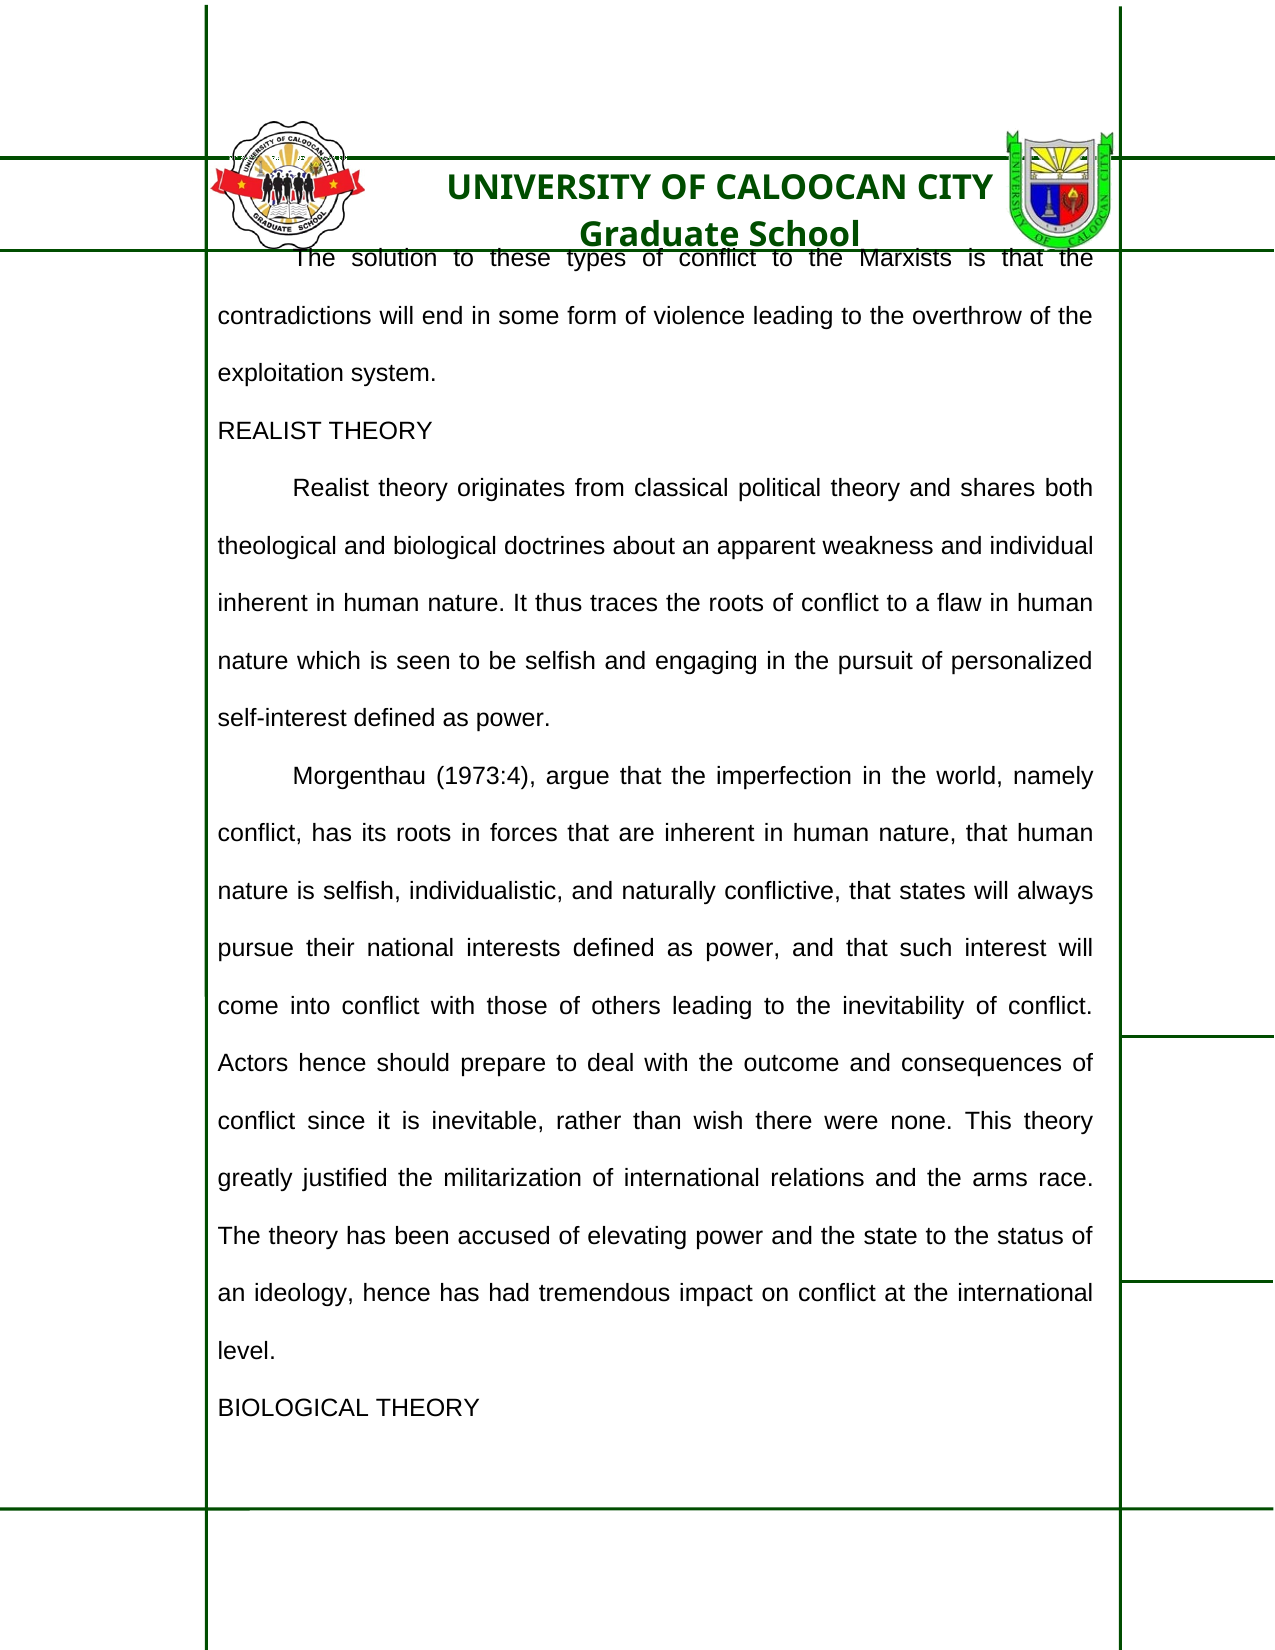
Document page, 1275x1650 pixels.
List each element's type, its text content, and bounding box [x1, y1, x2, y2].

text REALIST THEORY [217, 416, 1095, 444]
text The solution to these types of conflict to the Marxists is that the contradictions will end in some form of violence leading to the overthrow of the exploitation system. [217, 243, 1095, 387]
picture [210, 121, 365, 249]
text Morgenthau (1973:4), argue that the imperfection in the world, namely conflict, has its roots in forces that are inherent in human nature, that human nature is selfish, individualistic, and naturally conflictive, that states will always pursue their national interests defined as power, and that such interest will come into conflict with those of others leading to the inevitability of conflict. Actors hence should prepare to deal with the outcome and consequences of conflict since it is inevitable, rather than wish there were none. This theory greatly justified the militarization of international relations and the arms race. The theory has been accused of elevating power and the state to the status of an ideology, hence has had tremendous impact on conflict at the international level. [217, 761, 1095, 1364]
text Realist theory originates from classical political theory and shares both theological and biological doctrines about an apparent weakness and individual inherent in human nature. It thus traces the roots of conflict to a flaw in human nature which is seen to be selfish and engaging in the pursuit of personalized self-interest defined as power. [217, 473, 1095, 732]
picture [1000, 123, 1124, 260]
text BIOLOGICAL THEORY [217, 1393, 1095, 1422]
